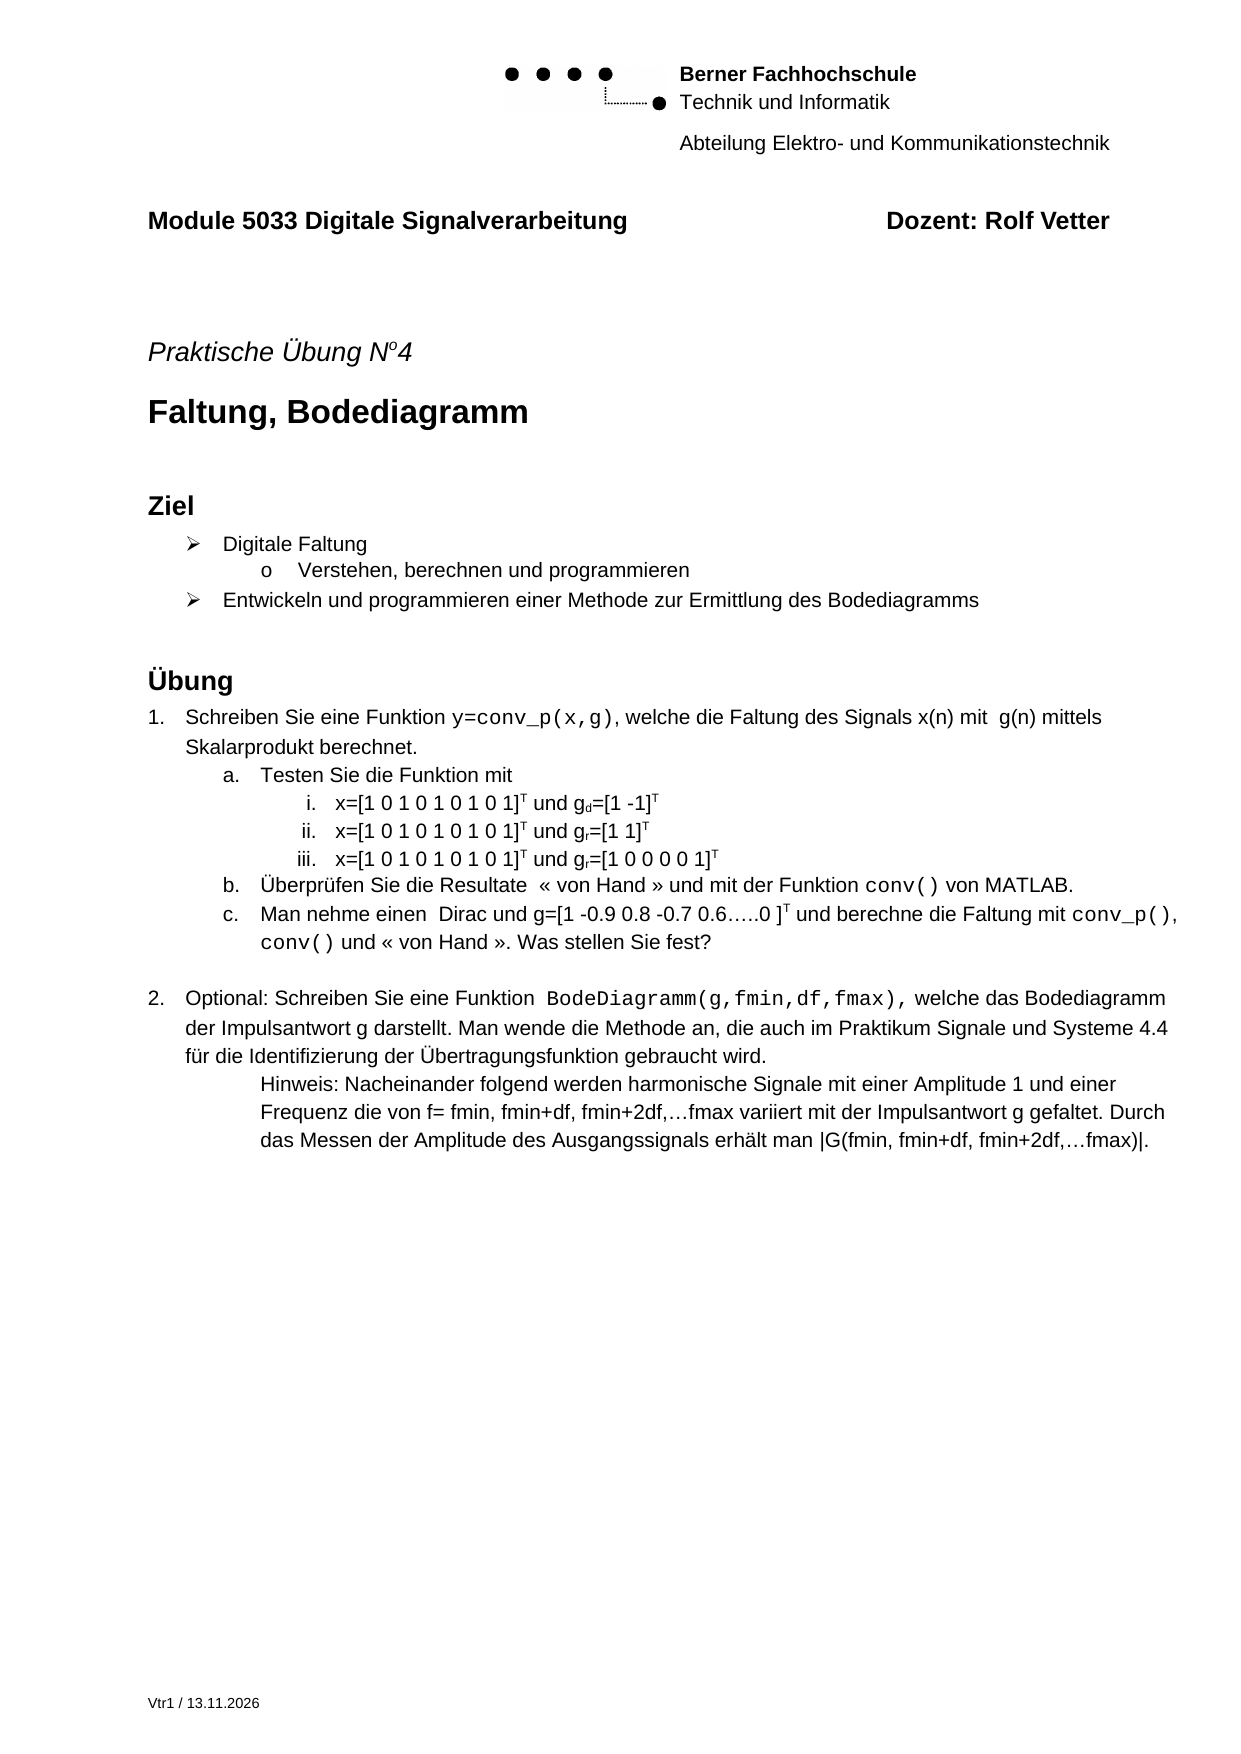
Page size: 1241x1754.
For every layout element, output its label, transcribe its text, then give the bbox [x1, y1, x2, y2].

list x=[1 0 1 0 1 0 1 0 1]T und gd=[1 -1]T [316, 787, 1181, 815]
picture [504, 66, 667, 111]
list Testen Sie die Funktion mit [223, 758, 1181, 787]
subtitle Übung [148, 665, 1181, 696]
list x=[1 0 1 0 1 0 1 0 1]T und gr=[1 1]T [316, 815, 1181, 843]
list Hinweis: Nacheinander folgend werden harmonische Signale mit einer Amplitude 1 und einer Frequenz die von f= fmin, fmin+df, fmin+2df,…fmax variiert mit der Impulsantwort g gefaltet. Durch das Messen der Amplitude des Ausgangssignals erhält man |G(fmin, fmin+df, fmin+2df,…fmax)|. [260, 1068, 1181, 1152]
list x=[1 0 1 0 1 0 1 0 1]T und gr=[1 0 0 0 0 1]T [316, 843, 1181, 871]
subtitle Faltung, Bodediagramm [148, 392, 1181, 430]
list Entwickeln und programmieren einer Methode zur Ermittlung des Bodediagramms [185, 583, 1181, 612]
list Verstehen, berechnen und programmieren [260, 555, 1181, 583]
list Schreiben Sie eine Funktion y=conv_p(x,g), welche die Faltung des Signals x(n) mit g(n) mittels Skalarprodukt berechnet. [148, 702, 1181, 758]
list Man nehme einen Dirac und g=[1 -0.9 0.8 -0.7 0.6…..0 ]T und berechne die Faltung mit conv_p(), conv() und « von Hand ». Was stellen Sie fest? [223, 899, 1181, 955]
subtitle Praktische Übung No4 [148, 336, 1181, 367]
subtitle Module 5033 Digitale Signalverarbeitung Dozent: Rolf Vetter [148, 206, 1181, 235]
subtitle Ziel [148, 490, 1181, 521]
list Überprüfen Sie die Resultate « von Hand » und mit der Funktion conv() von MATLAB. [223, 871, 1181, 899]
list Digitale Faltung [185, 527, 1181, 555]
list Optional: Schreiben Sie eine Funktion BodeDiagramm(g,fmin,df,fmax), welche das Bodediagramm der Impulsantwort g darstellt. Man wende die Methode an, die auch im Praktikum Signale und Systeme 4.4 für die Identifizierung der Übertragungsfunktion gebraucht wird. [148, 983, 1181, 1068]
